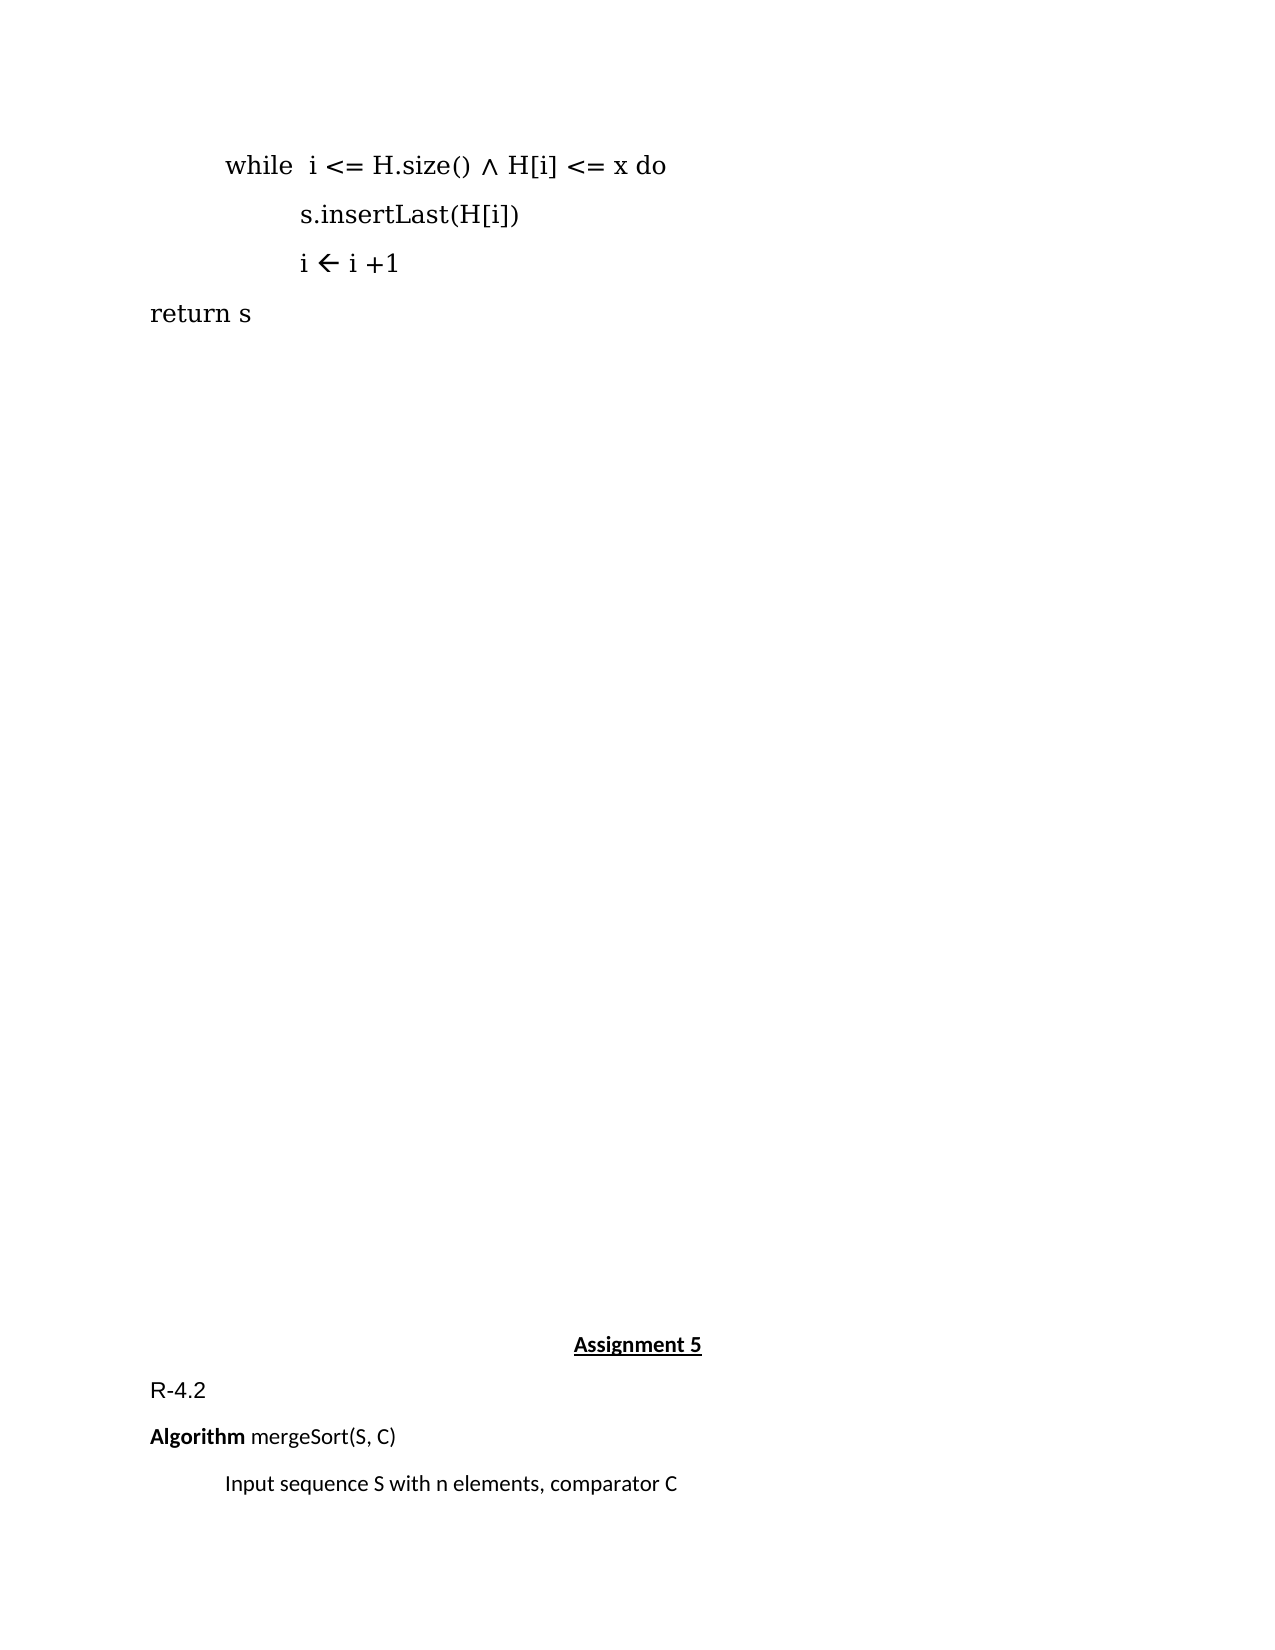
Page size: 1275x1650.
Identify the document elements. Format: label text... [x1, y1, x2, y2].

text return s [150, 297, 1125, 327]
text s.insertLast(H[i]) [150, 199, 1125, 229]
text R-4.2 [150, 1377, 1125, 1403]
text while i <= H.size() ∧ H[i] <= x do [150, 150, 1125, 180]
text Algorithm mergeSort(S, C) [150, 1422, 1125, 1450]
text Assignment 5 [150, 1330, 1125, 1358]
text Input sequence S with n elements, comparator C [150, 1469, 1125, 1497]
text i i +1 [150, 248, 1125, 278]
